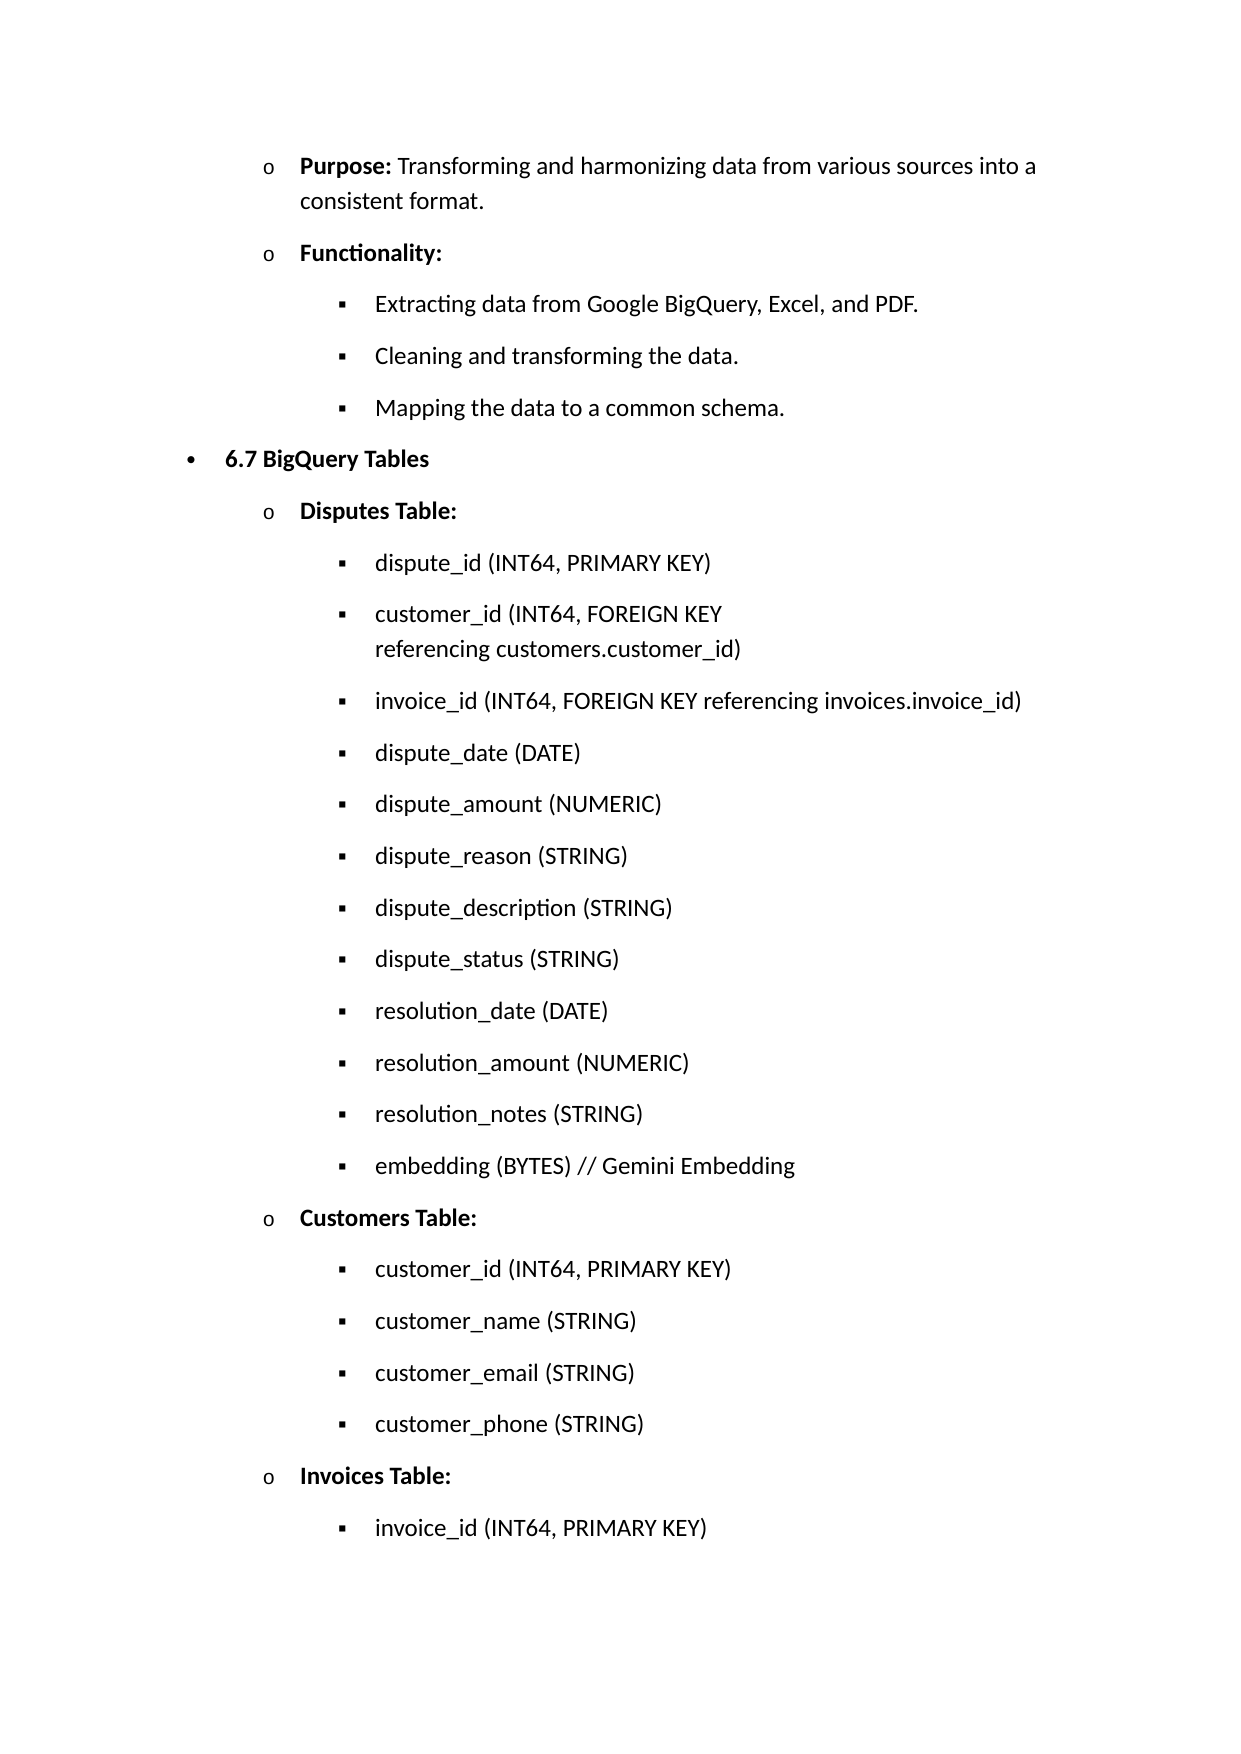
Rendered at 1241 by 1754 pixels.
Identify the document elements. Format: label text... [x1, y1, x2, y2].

list resolution_notes (STRING) [337, 1098, 1090, 1129]
list embedding (BYTES) // Gemini Embedding [337, 1150, 1090, 1181]
list customer_phone (STRING) [337, 1408, 1090, 1439]
list customer_name (STRING) [337, 1305, 1090, 1336]
list Disputes Table: [262, 495, 1090, 526]
list dispute_description (STRING) [337, 892, 1090, 922]
list Functionality: [262, 237, 1090, 267]
list customer_email (STRING) [337, 1357, 1090, 1387]
list dispute_status (STRING) [337, 943, 1090, 974]
list Mapping the data to a common schema. [337, 392, 1090, 422]
list dispute_reason (STRING) [337, 840, 1090, 871]
list 6.7 BigQuery Tables [187, 443, 1090, 474]
list Invoices Table: [262, 1460, 1090, 1491]
list Cleaning and transforming the data. [337, 340, 1090, 371]
list invoice_id (INT64, PRIMARY KEY) [337, 1512, 1090, 1542]
list Customers Table: [262, 1202, 1090, 1232]
list Purpose: Transforming and harmonizing data from various sources into a consistent format. [262, 150, 1090, 216]
list customer_id (INT64, PRIMARY KEY) [337, 1253, 1090, 1284]
list dispute_date (DATE) [337, 737, 1090, 767]
list dispute_id (INT64, PRIMARY KEY) [337, 547, 1090, 577]
list invoice_id (INT64, FOREIGN KEY referencing invoices.invoice_id) [337, 685, 1090, 716]
list resolution_date (DATE) [337, 995, 1090, 1026]
list resolution_amount (NUMERIC) [337, 1047, 1090, 1077]
list Extracting data from Google BigQuery, Excel, and PDF. [337, 288, 1090, 319]
list dispute_amount (NUMERIC) [337, 788, 1090, 819]
list customer_id (INT64, FOREIGN KEY referencing customers.customer_id) [337, 598, 1090, 664]
